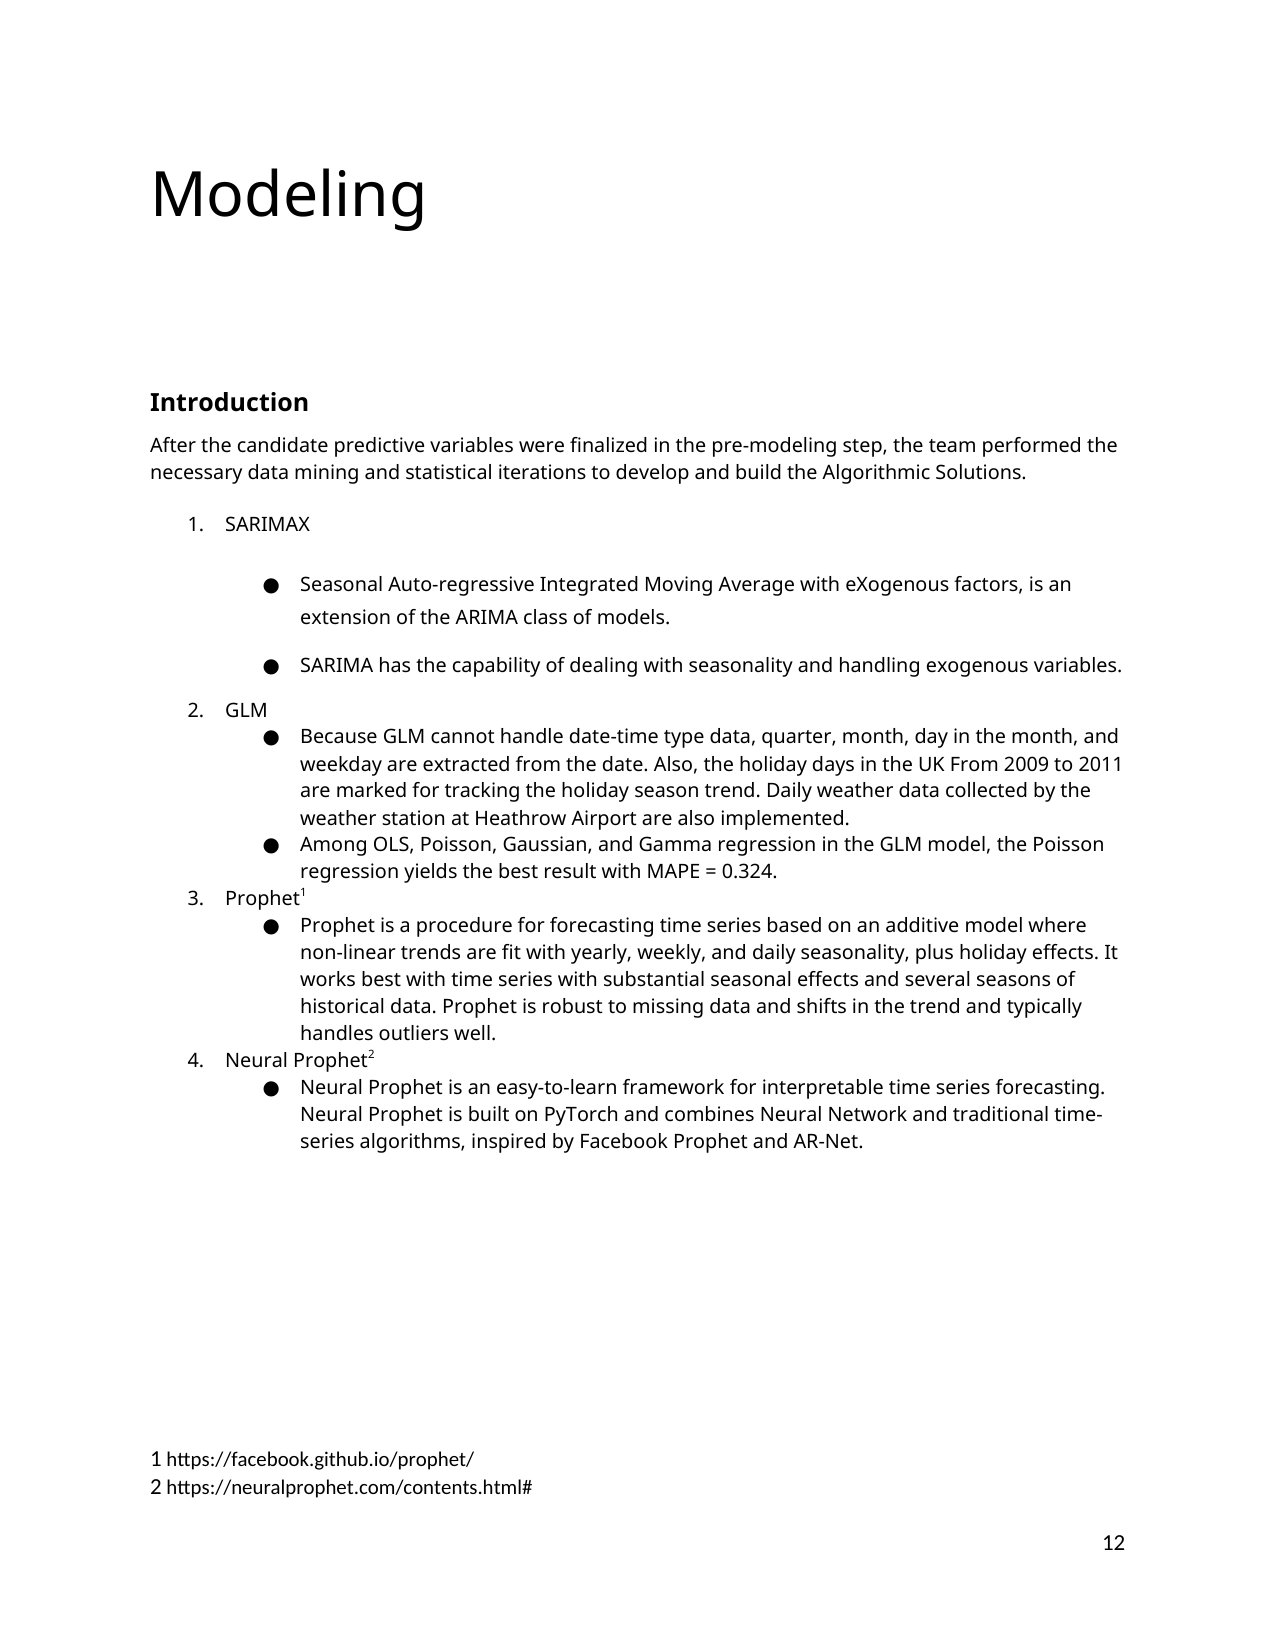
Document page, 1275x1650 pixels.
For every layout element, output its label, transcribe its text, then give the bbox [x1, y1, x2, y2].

list SARIMAX [187, 511, 1125, 538]
list Prophet is a procedure for forecasting time series based on an additive model where non-linear trends are fit with yearly, weekly, and daily seasonality, plus holiday effects. It works best with time series with substantial seasonal effects and several seasons of historical data. Prophet is robust to missing data and shifts in the trend and typically handles outliers well. [262, 912, 1125, 1047]
list Among OLS, Poisson, Gaussian, and Gamma regression in the GLM model, the Poisson regression yields the best result with MAPE = 0.324. [262, 831, 1125, 885]
list Because GLM cannot handle date-time type data, quarter, month, day in the month, and weekday are extracted from the date. Also, the holiday days in the UK From 2009 to 2011 are marked for tracking the holiday season trend. Daily weather data collected by the weather station at Heathrow Airport are also implemented. [262, 723, 1125, 831]
list Neural Prophet is an easy-to-learn framework for interpretable time series forecasting. Neural Prophet is built on PyTorch and combines Neural Network and traditional time-series algorithms, inspired by Facebook Prophet and AR-Net. [262, 1073, 1125, 1154]
text After the candidate predictive variables were finalized in the pre-modeling step, the team performed the necessary data mining and statistical iterations to develop and build the Algorithmic Solutions. [150, 432, 1125, 486]
text Modeling [150, 150, 1125, 235]
list Prophet [187, 885, 1125, 912]
list Seasonal Auto-regressive Integrated Moving Average with eXogenous factors, is an extension of the ARIMA class of models. [262, 563, 1125, 630]
list GLM [187, 696, 1125, 723]
list Neural Prophet [187, 1047, 1125, 1073]
list SARIMA has the capability of dealing with seasonality and handling exogenous variables. [262, 643, 1125, 683]
text Introduction [150, 385, 1125, 419]
